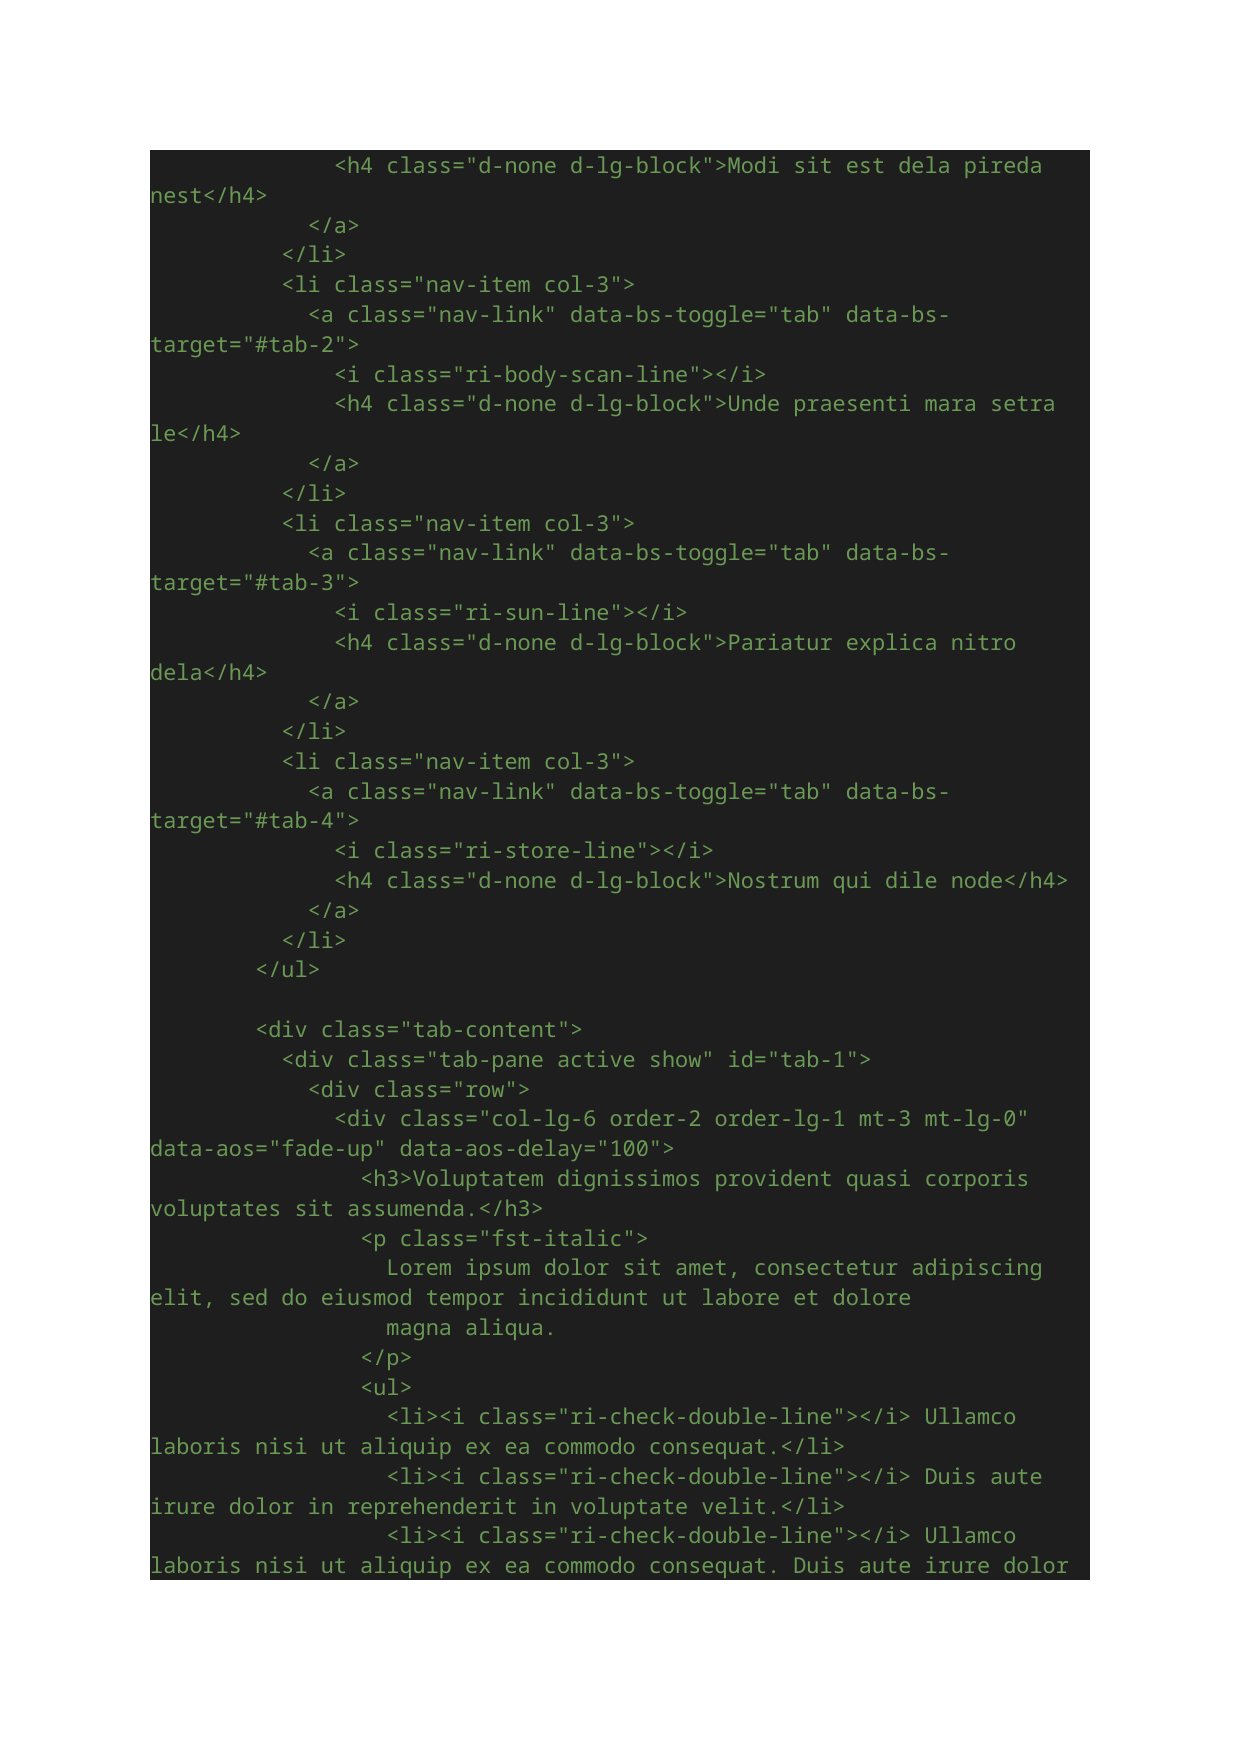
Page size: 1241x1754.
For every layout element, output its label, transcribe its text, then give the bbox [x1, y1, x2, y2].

text </ul> [150, 954, 1090, 984]
text magna aliqua. [150, 1312, 1090, 1342]
text <i class="ri-body-scan-line"></i> [150, 358, 1090, 388]
text <a class="nav-link" data-bs-toggle="tab" data-bs-target="#tab-3"> [150, 537, 1090, 597]
text <h4 class="d-none d-lg-block">Unde praesenti mara setra le</h4> [150, 388, 1090, 448]
text </a> [150, 686, 1090, 716]
text <ul> [150, 1371, 1090, 1401]
text <li><i class="ri-check-double-line"></i> Ullamco laboris nisi ut aliquip ex ea commodo consequat.</li> [150, 1401, 1090, 1461]
text <h3>Voluptatem dignissimos provident quasi corporis voluptates sit assumenda.</h3> [150, 1163, 1090, 1222]
text </a> [150, 895, 1090, 924]
text </li> [150, 478, 1090, 507]
text <li class="nav-item col-3"> [150, 269, 1090, 299]
text <li class="nav-item col-3"> [150, 507, 1090, 537]
text </a> [150, 448, 1090, 478]
text </p> [150, 1342, 1090, 1371]
text <h4 class="d-none d-lg-block">Pariatur explica nitro dela</h4> [150, 627, 1090, 686]
text </li> [150, 924, 1090, 954]
text Lorem ipsum dolor sit amet, consectetur adipiscing elit, sed do eiusmod tempor incididunt ut labore et dolore [150, 1252, 1090, 1312]
text <i class="ri-sun-line"></i> [150, 597, 1090, 627]
text <p class="fst-italic"> [150, 1222, 1090, 1252]
text </li> [150, 716, 1090, 746]
text </a> [150, 209, 1090, 239]
text <div class="tab-pane active show" id="tab-1"> [150, 1044, 1090, 1073]
text <div class="row"> [150, 1073, 1090, 1103]
text <div class="col-lg-6 order-2 order-lg-1 mt-3 mt-lg-0" data-aos="fade-up" data-aos-delay="100"> [150, 1103, 1090, 1163]
text <div class="tab-content"> [150, 1014, 1090, 1044]
text <i class="ri-store-line"></i> [150, 835, 1090, 865]
text <li class="nav-item col-3"> [150, 746, 1090, 776]
text <a class="nav-link" data-bs-toggle="tab" data-bs-target="#tab-4"> [150, 776, 1090, 835]
text <h4 class="d-none d-lg-block">Nostrum qui dile node</h4> [150, 865, 1090, 895]
text <h4 class="d-none d-lg-block">Modi sit est dela pireda nest</h4> [150, 150, 1090, 209]
text </li> [150, 239, 1090, 269]
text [150, 1520, 1090, 1580]
text <a class="nav-link" data-bs-toggle="tab" data-bs-target="#tab-2"> [150, 299, 1090, 358]
text <li><i class="ri-check-double-line"></i> Duis aute irure dolor in reprehenderit in voluptate velit.</li> [150, 1461, 1090, 1520]
